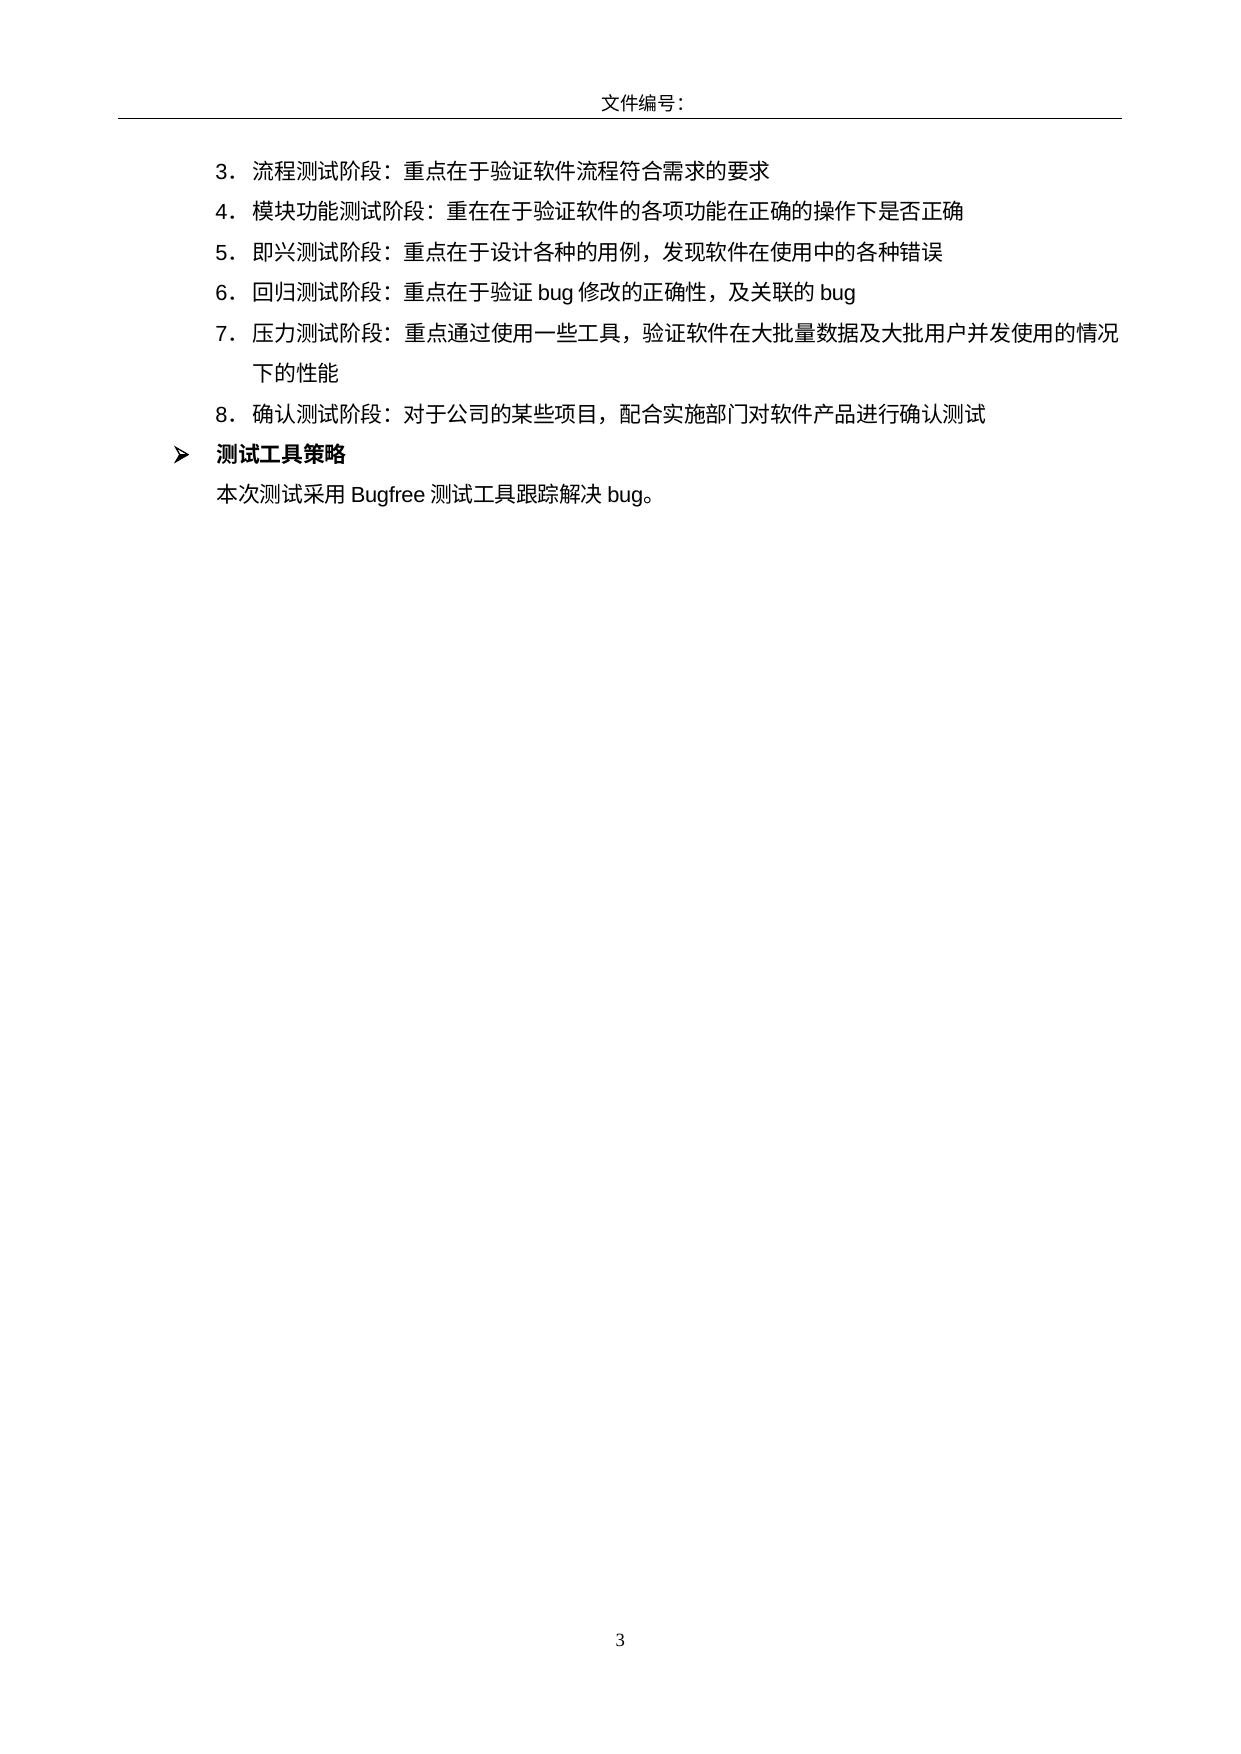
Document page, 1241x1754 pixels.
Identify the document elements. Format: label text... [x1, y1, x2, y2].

list 压力测试阶段：重点通过使用一些工具，验证软件在大批量数据及大批用户并发使用的情况下的性能 [215, 315, 1122, 388]
list 确认测试阶段：对于公司的某些项目，配合实施部门对软件产品进行确认测试 [215, 396, 1122, 429]
list 流程测试阶段：重点在于验证软件流程符合需求的要求 [215, 153, 1122, 186]
list 即兴测试阶段：重点在于设计各种的用例，发现软件在使用中的各种错误 [215, 234, 1122, 267]
text 本次测试采用Bugfree测试工具跟踪解决bug。 [217, 477, 1122, 509]
list 模块功能测试阶段：重在在于验证软件的各项功能在正确的操作下是否正确 [215, 194, 1122, 226]
list 回归测试阶段：重点在于验证bug修改的正确性，及关联的bug [215, 275, 1122, 307]
list 测试工具策略 [173, 437, 1122, 469]
